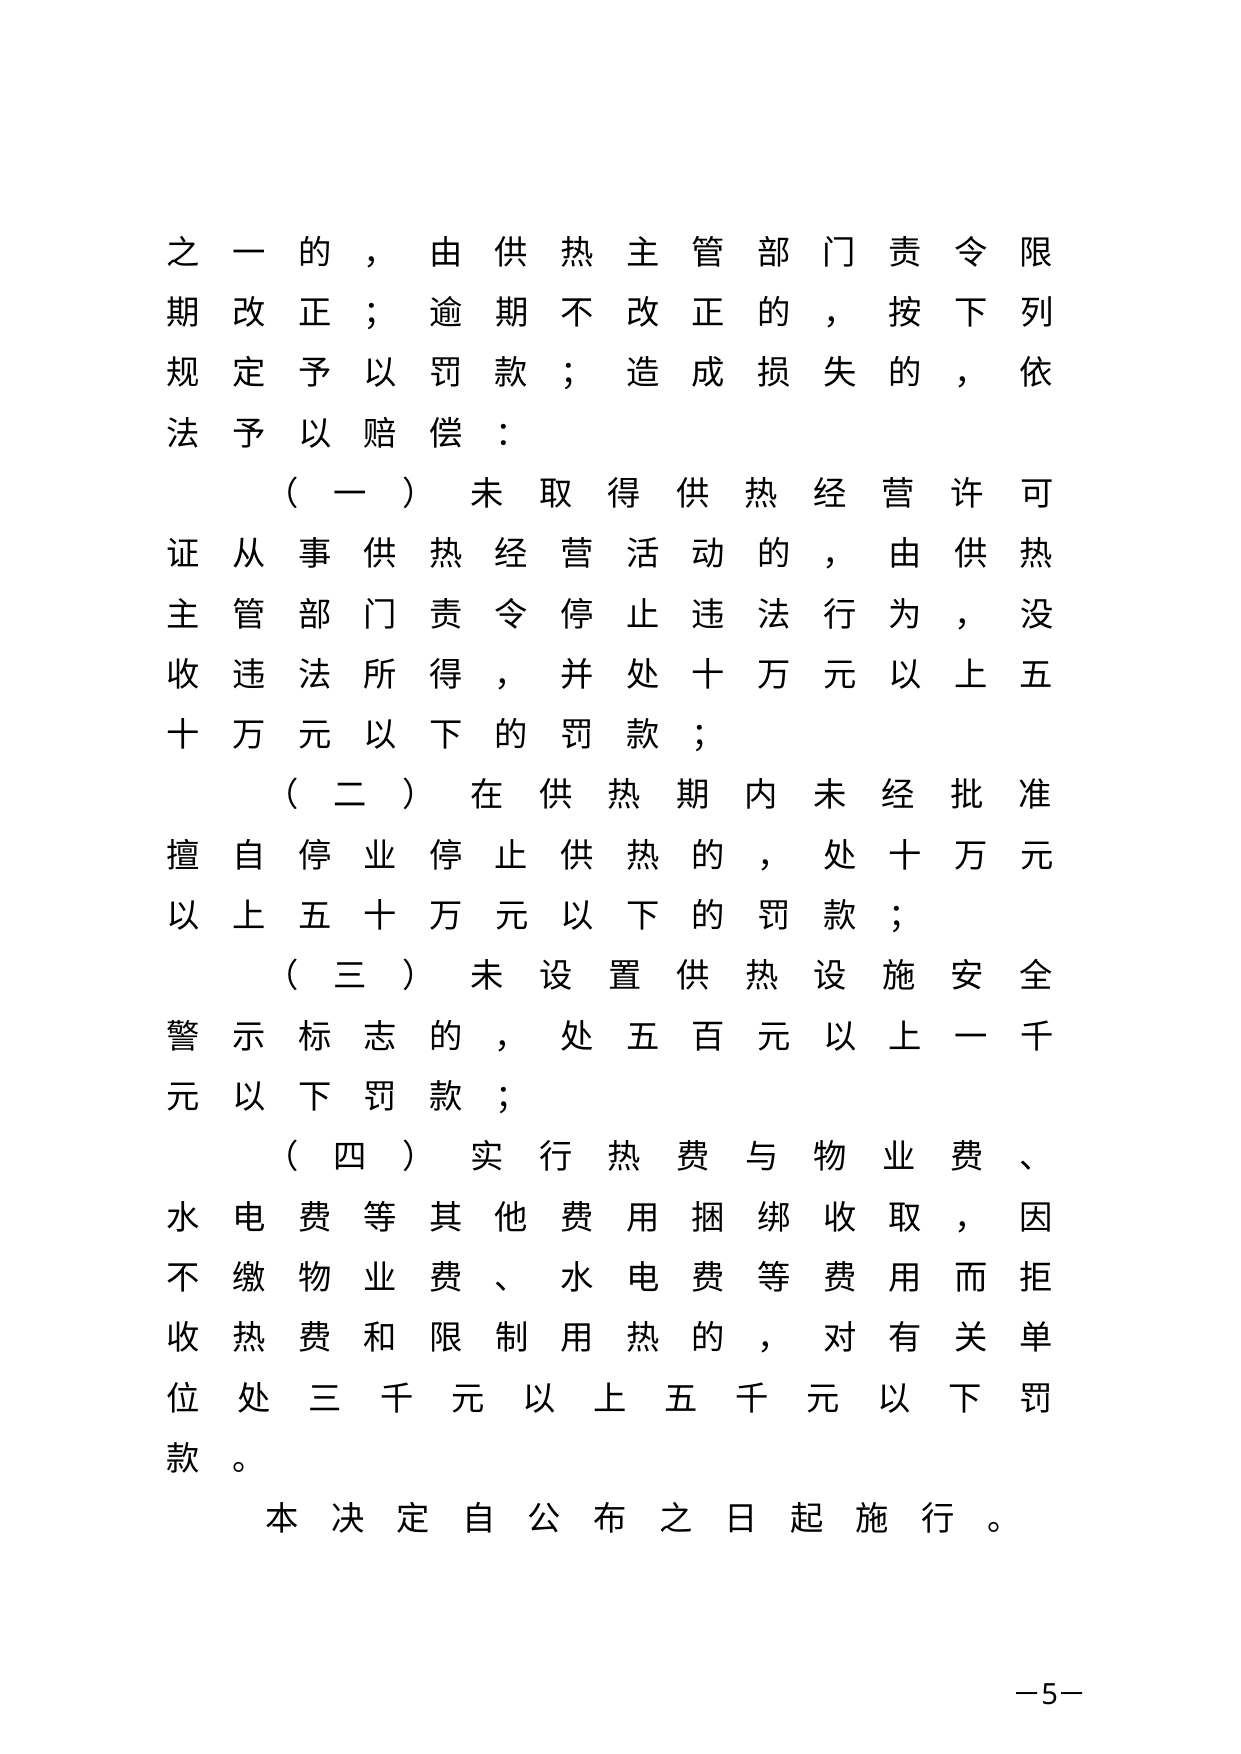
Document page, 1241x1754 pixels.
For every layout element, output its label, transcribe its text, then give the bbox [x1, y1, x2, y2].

text （四）实行热费与物业费、水电费等其他费用捆绑收取，因不缴物业费、水电费等费用而拒收热费和限制用热的，对有关单位处三千元以上五千元以下罚款。 [167, 1124, 1085, 1486]
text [167, 219, 1085, 461]
text （三）未设置供热设施安全警示标志的，处五百元以上一千元以下罚款； [167, 943, 1085, 1124]
text （二）在供热期内未经批准擅自停业停止供热的，处十万元以上五十万元以下的罚款； [167, 762, 1085, 943]
text 本决定自公布之日起施行。 [167, 1486, 1085, 1546]
text （一）未取得供热经营许可证从事供热经营活动的，由供热主管部门责令停止违法行为，没收违法所得，并处十万元以上五十万元以下的罚款； [167, 461, 1085, 762]
